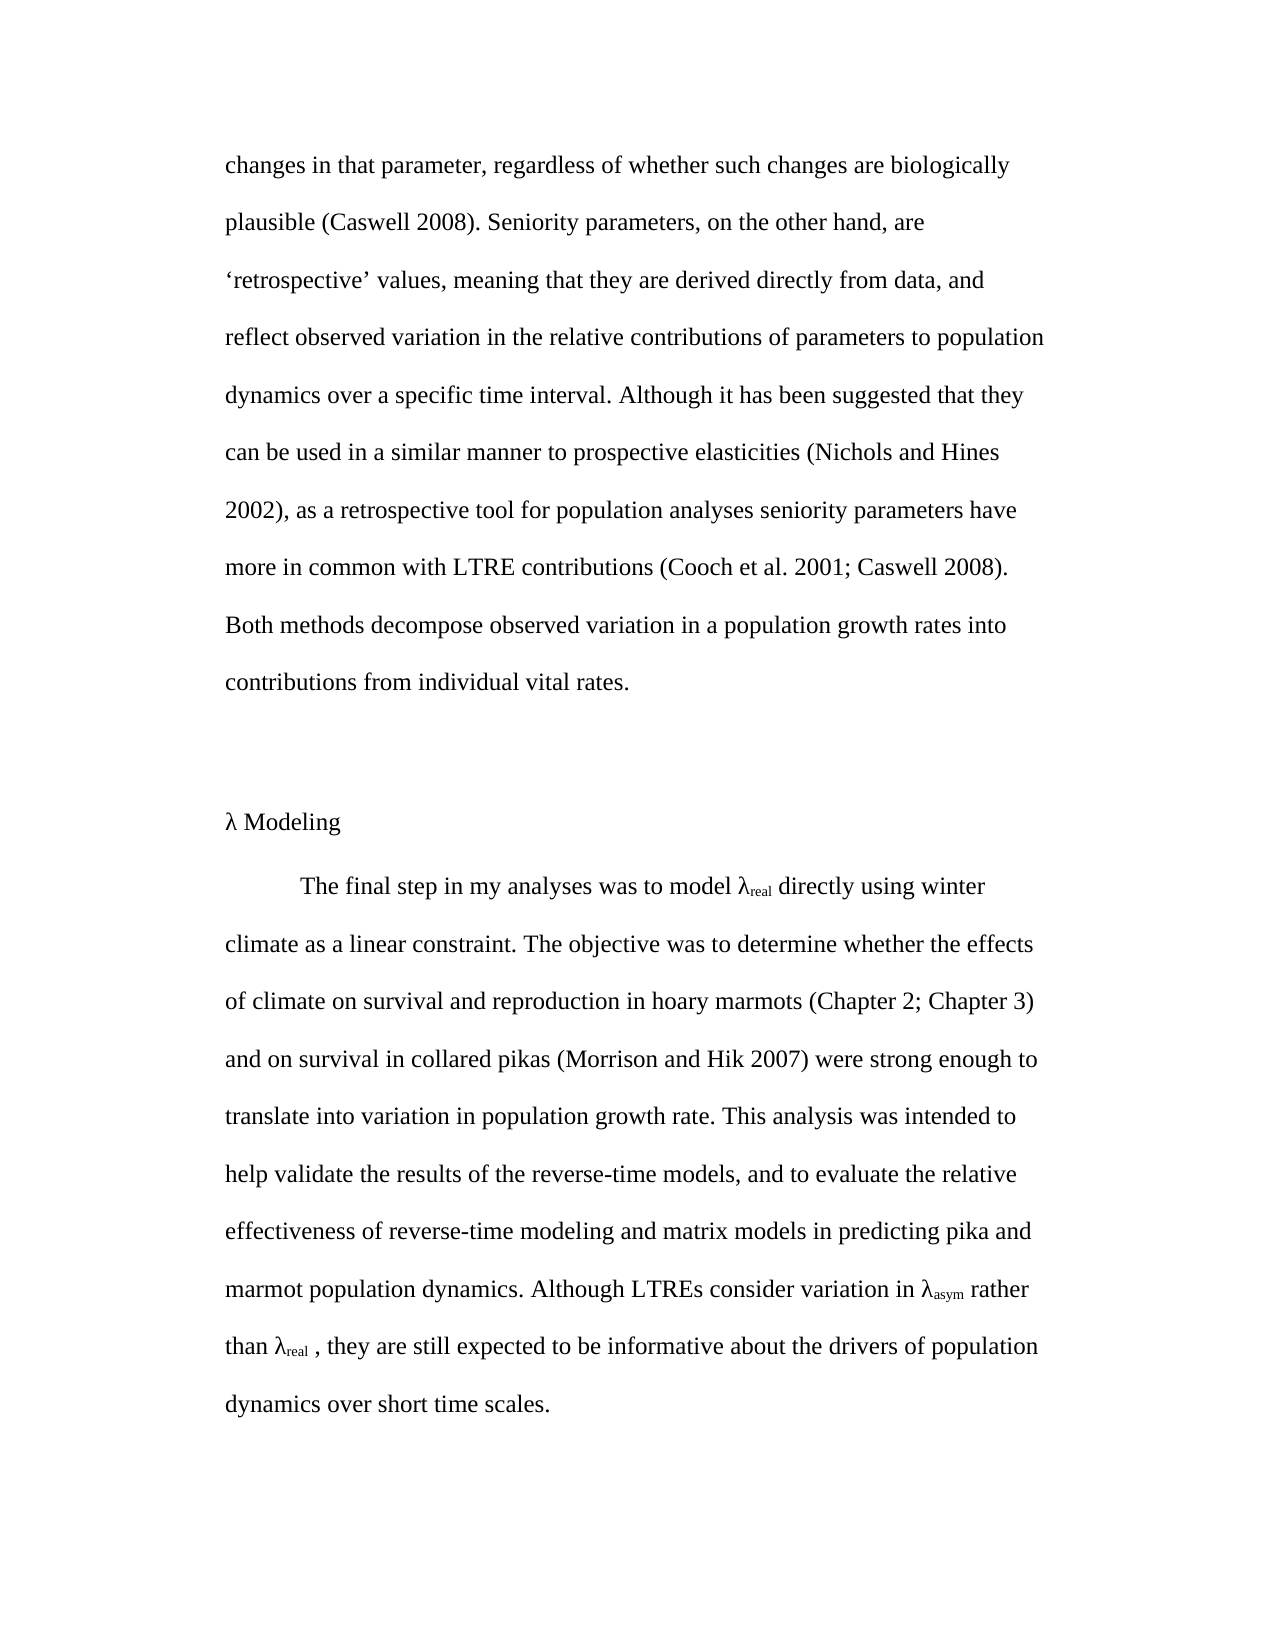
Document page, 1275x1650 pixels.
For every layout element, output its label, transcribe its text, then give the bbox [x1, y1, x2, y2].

text The final step in my analyses was to model λreal directly using winter climate as a linear constraint. The objective was to determine whether the effects of climate on survival and reproduction in hoary marmots (Chapter 2; Chapter 3) and on survival in collared pikas (Morrison and Hik 2007) were strong enough to translate into variation in population growth rate. This analysis was intended to help validate the results of the reverse-time models, and to evaluate the relative effectiveness of reverse-time modeling and matrix models in predicting pika and marmot population dynamics. Although LTREs consider variation in λasym rather than λreal , they are still expected to be informative about the drivers of population dynamics over short time scales. [225, 871, 1050, 1417]
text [225, 150, 1050, 696]
subtitle λ Modeling [225, 807, 1050, 836]
